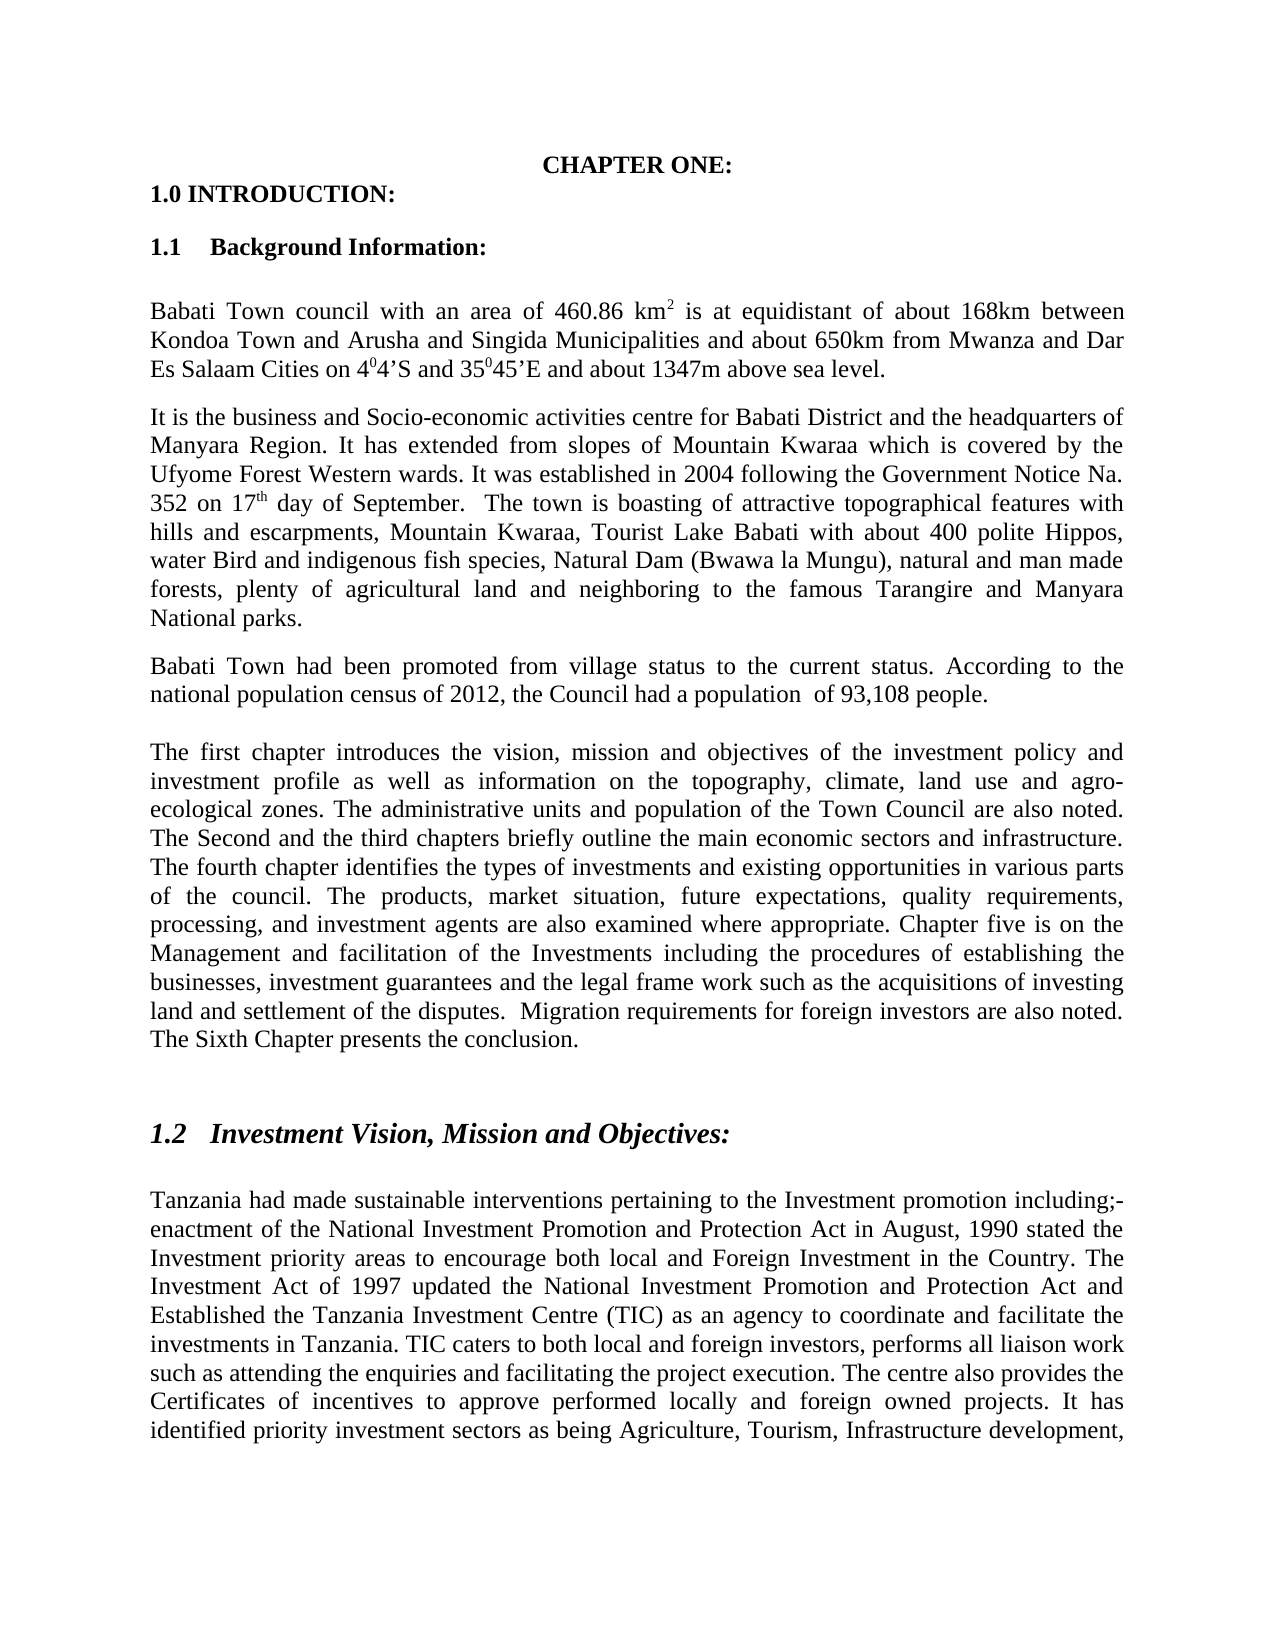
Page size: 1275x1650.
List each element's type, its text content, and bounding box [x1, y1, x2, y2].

text 1.0 INTRODUCTION: [150, 179, 1125, 207]
text Babati Town council with an area of 460.86 km2 is at equidistant of about 168km between Kondoa Town and Arusha and Singida Municipalities and about 650km from Mwanza and Dar Es Salaam Cities on 404’S and 35045’E and about 1347m above sea level. [150, 296, 1125, 382]
text It is the business and Socio-economic activities centre for Babati District and the headquarters of Manyara Region. It has extended from slopes of Mountain Kwaraa which is covered by the Ufyome Forest Western wards. It was established in 2004 following the Government Notice Na. 352 on 17th day of September. The town is boasting of attractive topographical features with hills and escarpments, Mountain Kwaraa, Tourist Lake Babati with about 400 polite Hippos, water Bird and indigenous fish species, Natural Dam (Bwawa la Mungu), natural and man made forests, plenty of agricultural land and neighboring to the famous Tarangire and Manyara National parks. [150, 402, 1125, 632]
text Babati Town had been promoted from village status to the current status. According to the national population census of 2012, the Council had a population of 93,108 people. [150, 651, 1125, 708]
text The first chapter introduces the vision, mission and objectives of the investment policy and investment profile as well as information on the topography, climate, land use and agro-ecological zones. The administrative units and population of the Town Council are also noted. The Second and the third chapters briefly outline the main economic sectors and infrastructure. The fourth chapter identifies the types of investments and existing opportunities in various parts of the council. The products, market situation, future expectations, quality requirements, processing, and investment agents are also examined where appropriate. Chapter five is on the Management and facilitation of the Investments including the procedures of establishing the businesses, investment guarantees and the legal frame work such as the acquisitions of investing land and settlement of the disputes. Migration requirements for foreign investors are also noted. The Sixth Chapter presents the conclusion. [150, 737, 1125, 1053]
subtitle Background Information: [150, 232, 1125, 261]
subtitle Investment Vision, and Objectives: [150, 1117, 1125, 1150]
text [150, 1185, 1125, 1444]
text CHAPTER ONE: [150, 150, 1125, 179]
